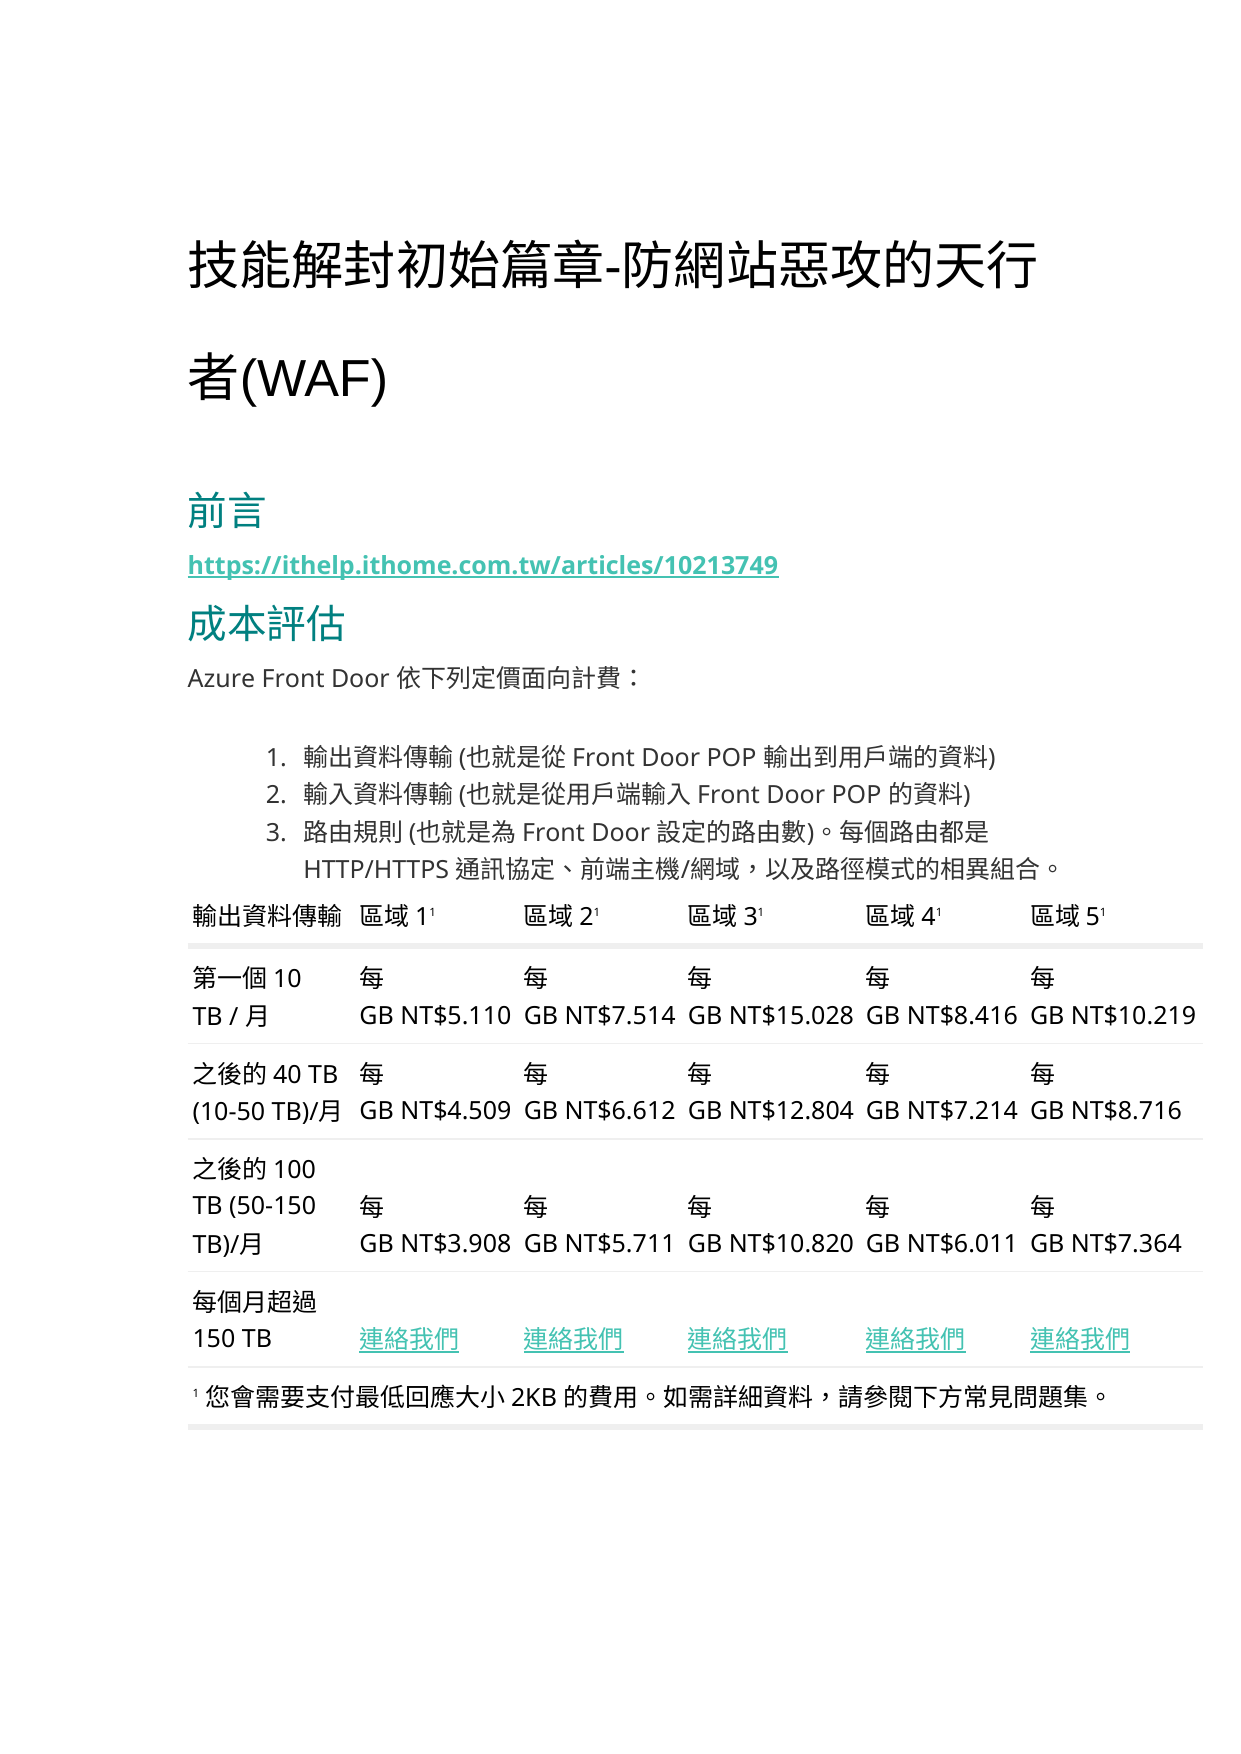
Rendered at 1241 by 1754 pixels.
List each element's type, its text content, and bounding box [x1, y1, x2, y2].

table_cell 每 GB NT$7.364 [1025, 1140, 1203, 1271]
text 前言 [187, 471, 1053, 546]
table_cell 每 GB NT$4.509 [355, 1044, 519, 1138]
table_cell 之後的 100 TB (50-150 TB)/月 [188, 1140, 354, 1271]
list 輸出資料傳輸 (也就是從 Front Door POP 輸出到用戶端的資料) [266, 736, 1053, 774]
list 路由規則 (也就是為 Front Door 設定的路由數)。每個路由都是 HTTP/HTTPS 通訊協定、前端主機/網域，以及路徑模式的相異組合。 [266, 811, 1053, 886]
table_cell 每 GB NT$10.219 [1025, 949, 1203, 1043]
table_header 區域 41 [861, 886, 1025, 943]
list 輸入資料傳輸 (也就是從用戶端輸入 Front Door POP 的資料) [266, 774, 1053, 811]
table_header 區域 21 [519, 886, 683, 943]
table_header 區域 31 [683, 886, 861, 943]
text 成本評估 [187, 583, 1053, 658]
table_cell 每 GB NT$15.028 [683, 949, 861, 1043]
table_cell 每 GB NT$5.711 [519, 1140, 683, 1271]
table_cell 每 GB NT$5.110 [355, 949, 519, 1043]
table_cell 每 GB NT$6.612 [519, 1044, 683, 1138]
text Azure Front Door 依下列定價面向計費： [187, 658, 1053, 696]
table_cell 每 GB NT$8.416 [861, 949, 1025, 1043]
table_cell 第一個 10 TB / 月 [188, 949, 354, 1043]
table_cell 每 GB NT$10.820 [683, 1140, 861, 1271]
text 技能解封初始篇章-防網站惡攻的天行者(WAF) [187, 205, 1053, 430]
text https://ithelp.ithome.com.tw/articles/10213749 [187, 546, 1053, 583]
table_header 1 您會需要支付最低回應大小 2KB 的費用。如需詳細資料，請參閱下方常見問題集。 [188, 1368, 1203, 1424]
table_cell 每 GB NT$6.011 [861, 1140, 1025, 1271]
table_cell 每 GB NT$7.214 [861, 1044, 1025, 1138]
table_header 區域 51 [1025, 886, 1203, 943]
table_cell 連絡我們 [861, 1272, 1025, 1366]
table_cell 連絡我們 [1025, 1272, 1203, 1366]
table_cell 每 GB NT$12.804 [683, 1044, 861, 1138]
table_cell 連絡我們 [355, 1272, 519, 1366]
table_cell 連絡我們 [519, 1272, 683, 1366]
table_cell 每 GB NT$8.716 [1025, 1044, 1203, 1138]
table_cell 每 GB NT$3.908 [355, 1140, 519, 1271]
table_header 區域 11 [355, 886, 519, 943]
table_cell 每 GB NT$7.514 [519, 949, 683, 1043]
table_cell 連絡我們 [683, 1272, 861, 1366]
table_header 輸出資料傳輸 [188, 886, 354, 943]
table_cell 每個月超過 150 TB [188, 1272, 354, 1366]
table_cell 之後的 40 TB (10-50 TB)/月 [188, 1044, 354, 1138]
